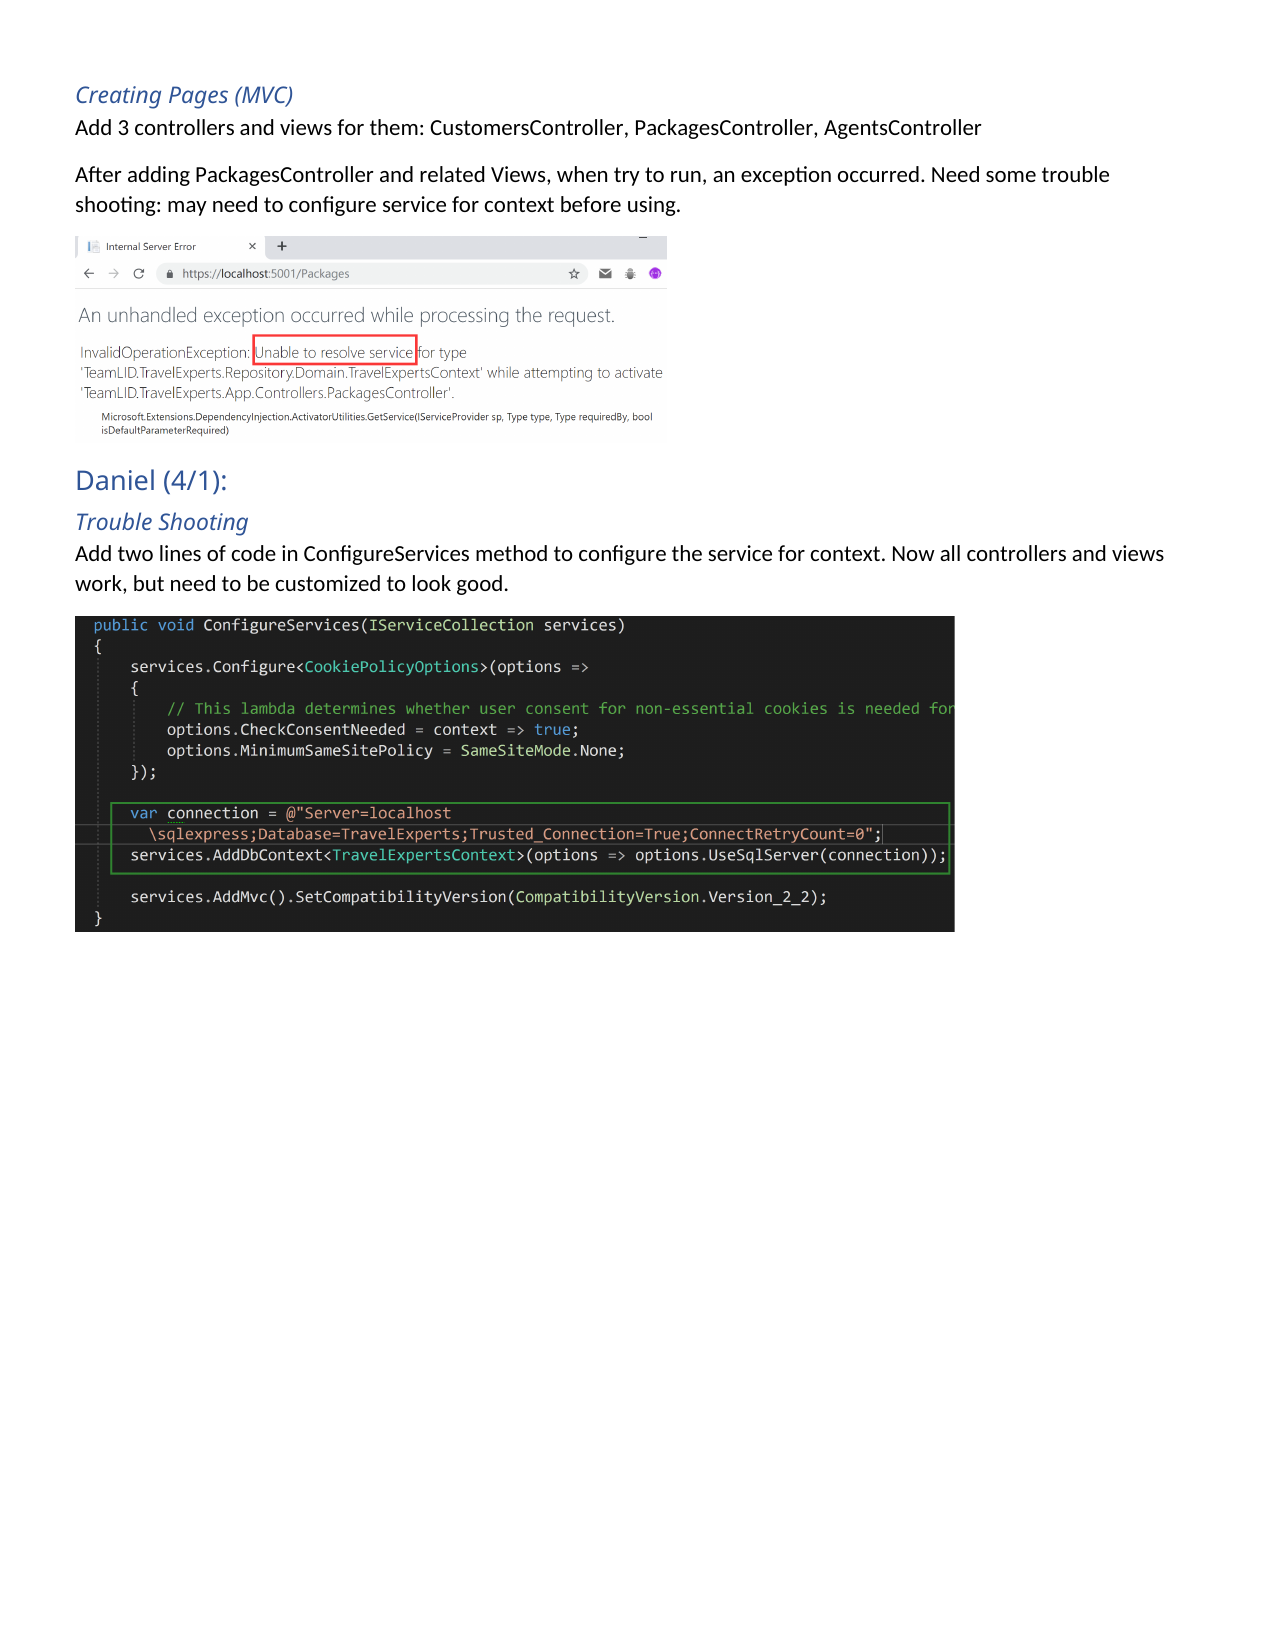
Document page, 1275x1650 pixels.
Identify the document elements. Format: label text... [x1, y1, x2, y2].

text After adding PackagesController and related Views, when try to run, an exception occurred. Need some trouble shooting: may need to configure service for context before using. [75, 160, 1200, 218]
text Add two lines of code in ConfigureServices method to configure the service for context. Now all controllers and views work, but need to be customized to look good. [75, 539, 1200, 598]
subtitle Daniel (4/1): [75, 462, 1200, 498]
subtitle Creating Pages (MVC) [75, 79, 1200, 110]
subtitle Trouble Shooting [75, 506, 1200, 537]
text Add 3 controllers and views for them: CustomersController, PackagesController, AgentsController [75, 113, 1200, 141]
picture [75, 236, 667, 443]
picture [75, 616, 955, 932]
